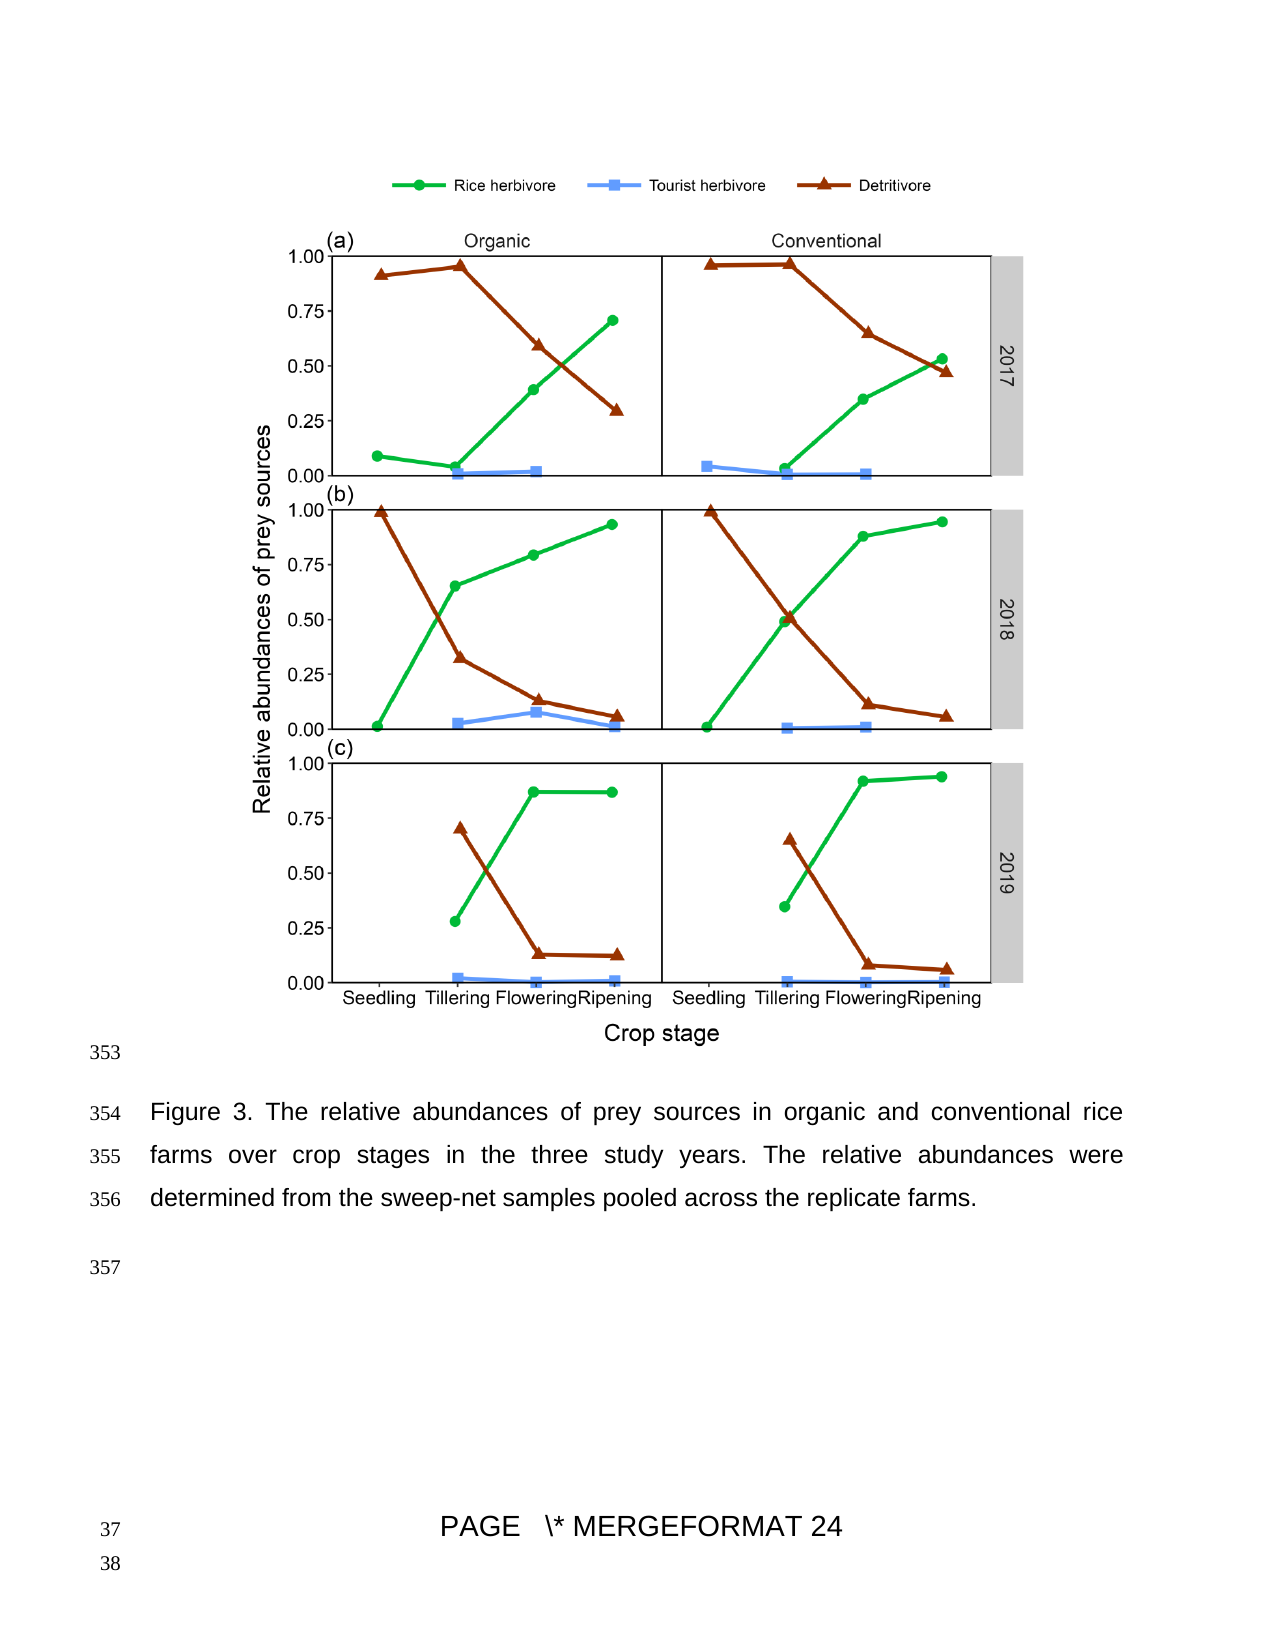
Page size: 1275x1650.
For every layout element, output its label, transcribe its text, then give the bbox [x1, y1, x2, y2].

text Figure 3. The relative abundances of prey sources in organic and conventional rice farms over crop stages in the three study years. The relative abundances were determined from the sweep-net samples pooled across the replicate farms. [150, 1097, 1125, 1212]
picture [239, 150, 1036, 1059]
